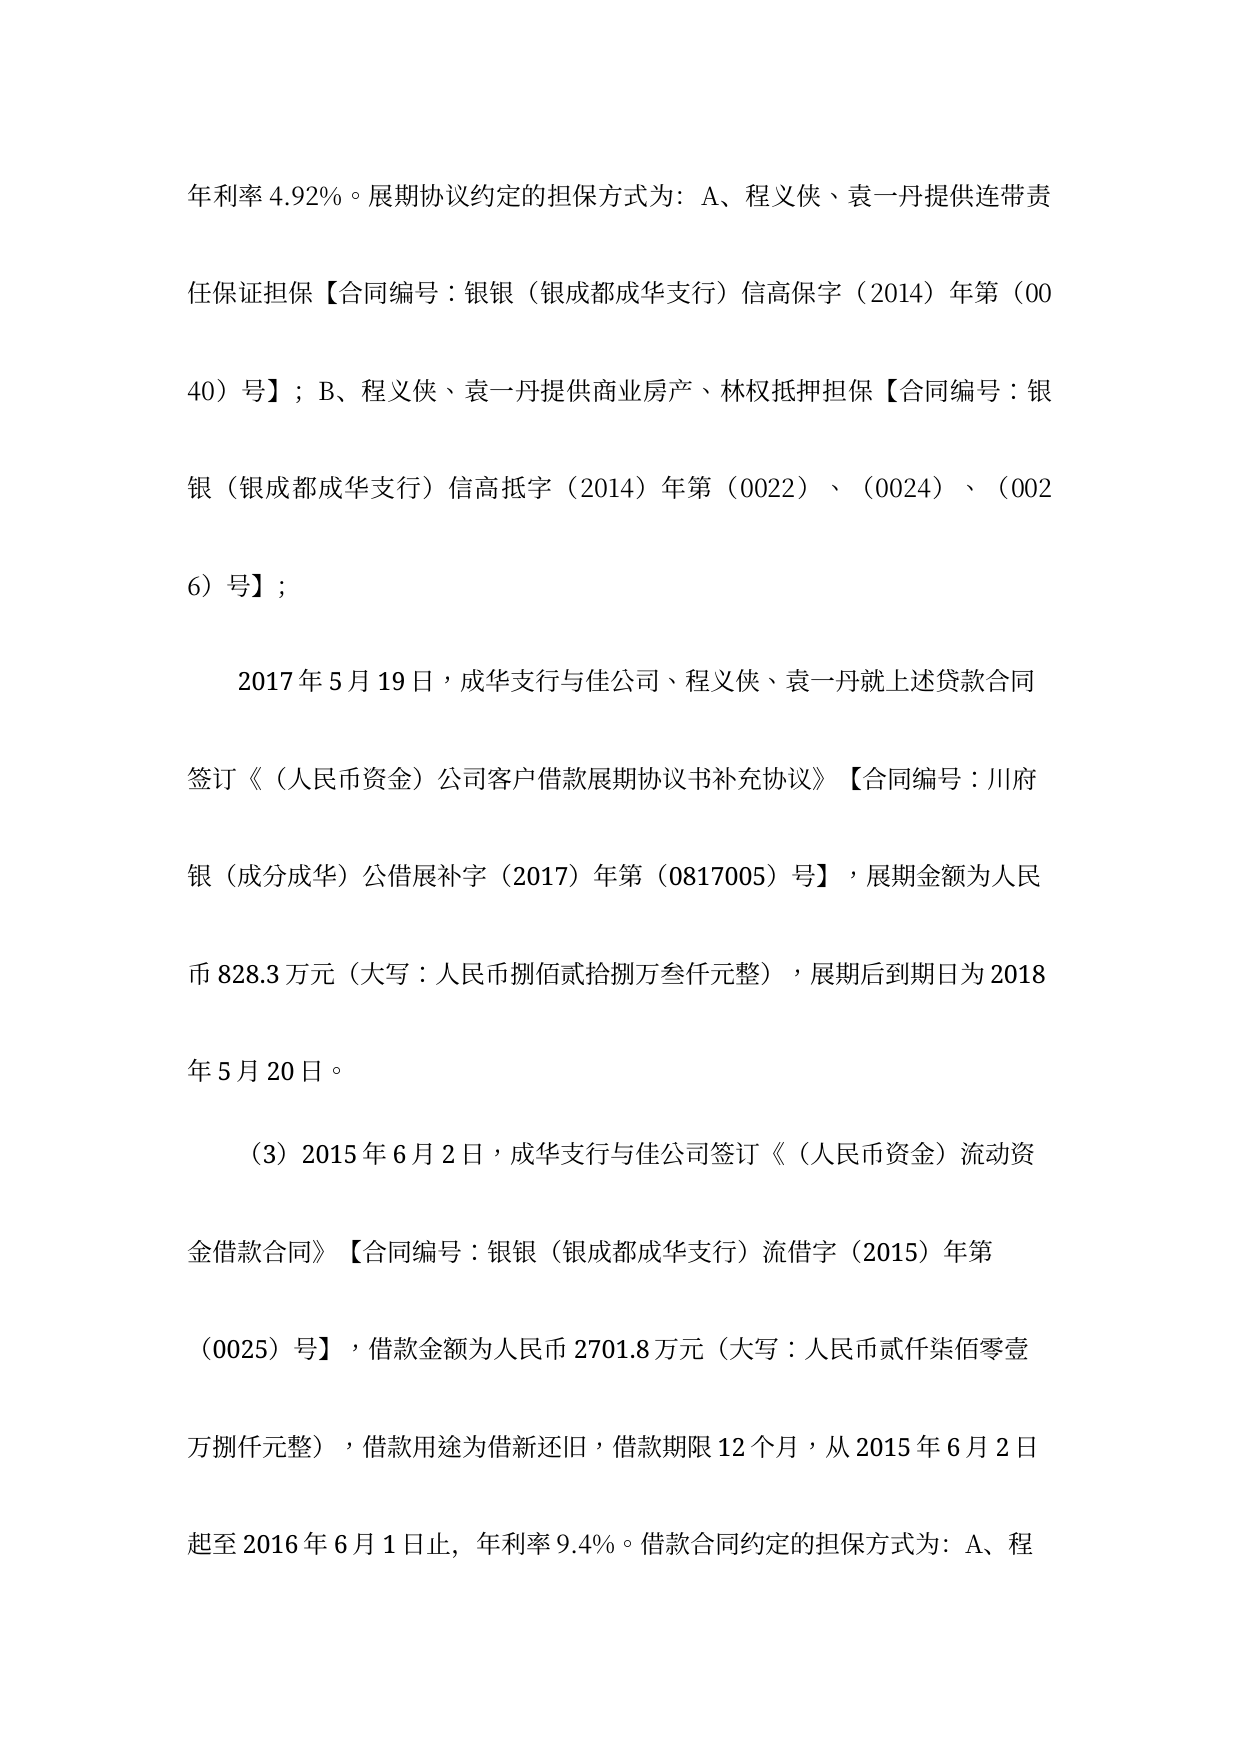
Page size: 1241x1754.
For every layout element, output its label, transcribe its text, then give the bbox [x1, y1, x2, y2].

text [187, 1120, 1053, 1575]
text 2017年5月19日，成华支行与佳公司、程义侠、袁一丹就上述贷款合同签订《（人民币资金）公司客户借款展期协议书补充协议》【合同编号：川府银（成分成华）公借展补字（2017）年第（0817005）号】，展期金额为人民币828.3万元（大写：人民币捌佰贰拾捌万叁仟元整），展期后到期日为2018年5月20日。 [187, 647, 1053, 1102]
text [187, 162, 1053, 617]
